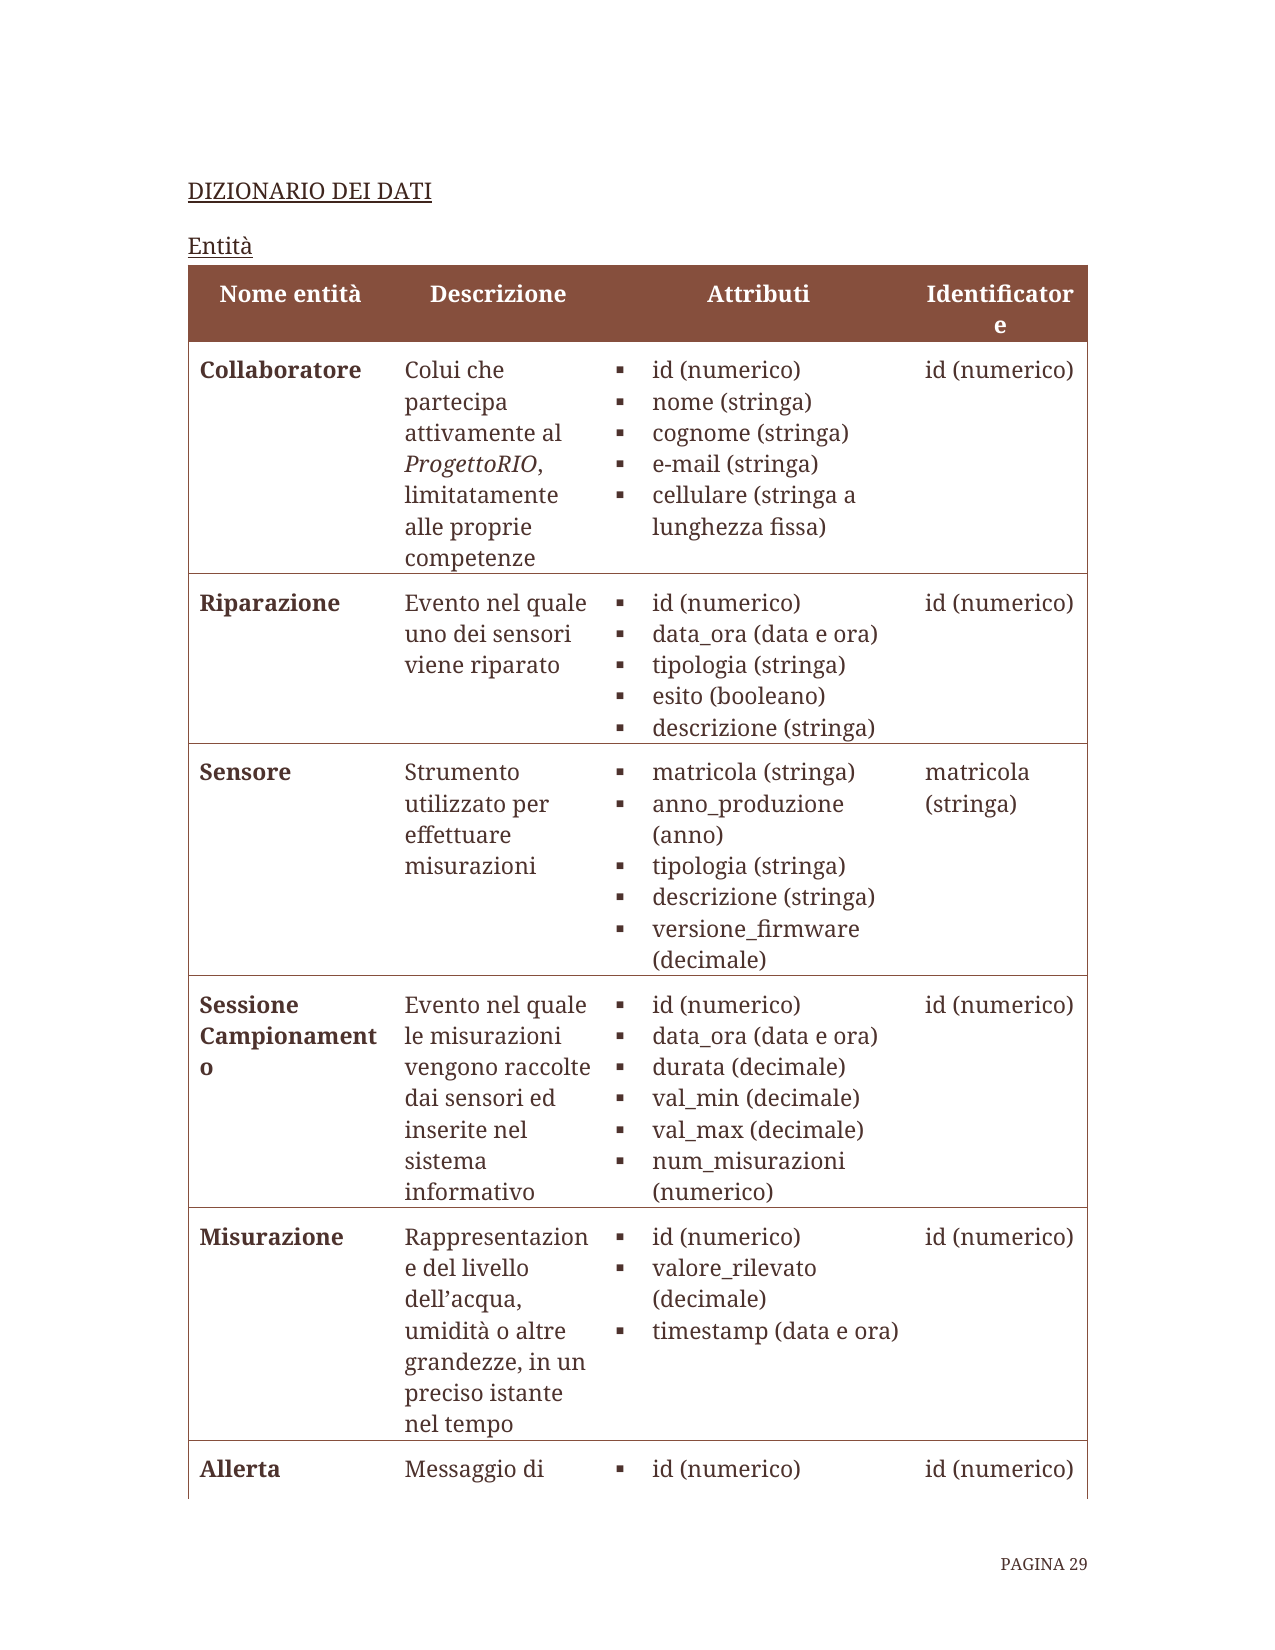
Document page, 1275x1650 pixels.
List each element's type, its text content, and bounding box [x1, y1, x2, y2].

table_cell Allerta [189, 1441, 393, 1499]
subtitle Dizionario dei dati [187, 175, 1087, 206]
table_cell id (numerico) [914, 1208, 1087, 1439]
table_header Identificatore [914, 266, 1087, 341]
table_cell matricola (stringa) anno_produzione (anno) tipologia (stringa) descrizione (stringa) versione_firmware (decimale) [603, 744, 914, 975]
table_cell matricola (stringa) [914, 744, 1087, 975]
subtitle Entità [187, 230, 1087, 261]
table_cell id (numerico) nome (stringa) cognome (stringa) e-mail (stringa) cellulare (stringa a lunghezza fissa) [603, 342, 914, 573]
table_cell id (numerico) [914, 574, 1087, 743]
table_header Nome entità [189, 266, 393, 341]
table_cell id (numerico) [914, 1441, 1087, 1499]
table_header Descrizione [393, 266, 603, 341]
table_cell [603, 1441, 914, 1499]
table_cell id (numerico) data_ora (data e ora) tipologia (stringa) esito (booleano) descrizione (stringa) [603, 574, 914, 743]
table_cell id (numerico) [914, 976, 1087, 1207]
table_cell Colui che partecipa attivamente al ProgettoRIO, limitatamente alle proprie competenze [393, 342, 603, 573]
table_cell Collaboratore [189, 342, 393, 573]
table_cell Sessione Campionamento [189, 976, 393, 1207]
table_cell id (numerico) [914, 342, 1087, 573]
table_cell id (numerico) valore_rilevato (decimale) timestamp (data e ora) [603, 1208, 914, 1439]
table_cell Evento nel quale uno dei sensori viene riparato [393, 574, 603, 743]
table_cell Riparazione [189, 574, 393, 743]
table_cell Evento nel quale le misurazioni vengono raccolte dai sensori ed inserite nel sistema informativo [393, 976, 603, 1207]
table_cell Strumento utilizzato per effettuare misurazioni [393, 744, 603, 975]
table_cell id (numerico) data_ora (data e ora) durata (decimale) val_min (decimale) val_max (decimale) num_misurazioni (numerico) [603, 976, 914, 1207]
table_header Attributi [603, 266, 914, 341]
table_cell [393, 1441, 603, 1499]
table_cell Rappresentazione del livello dell’acqua, umidità o altre grandezze, in un preciso istante nel tempo [393, 1208, 603, 1439]
table_cell Misurazione [189, 1208, 393, 1439]
table_cell Sensore [189, 744, 393, 975]
